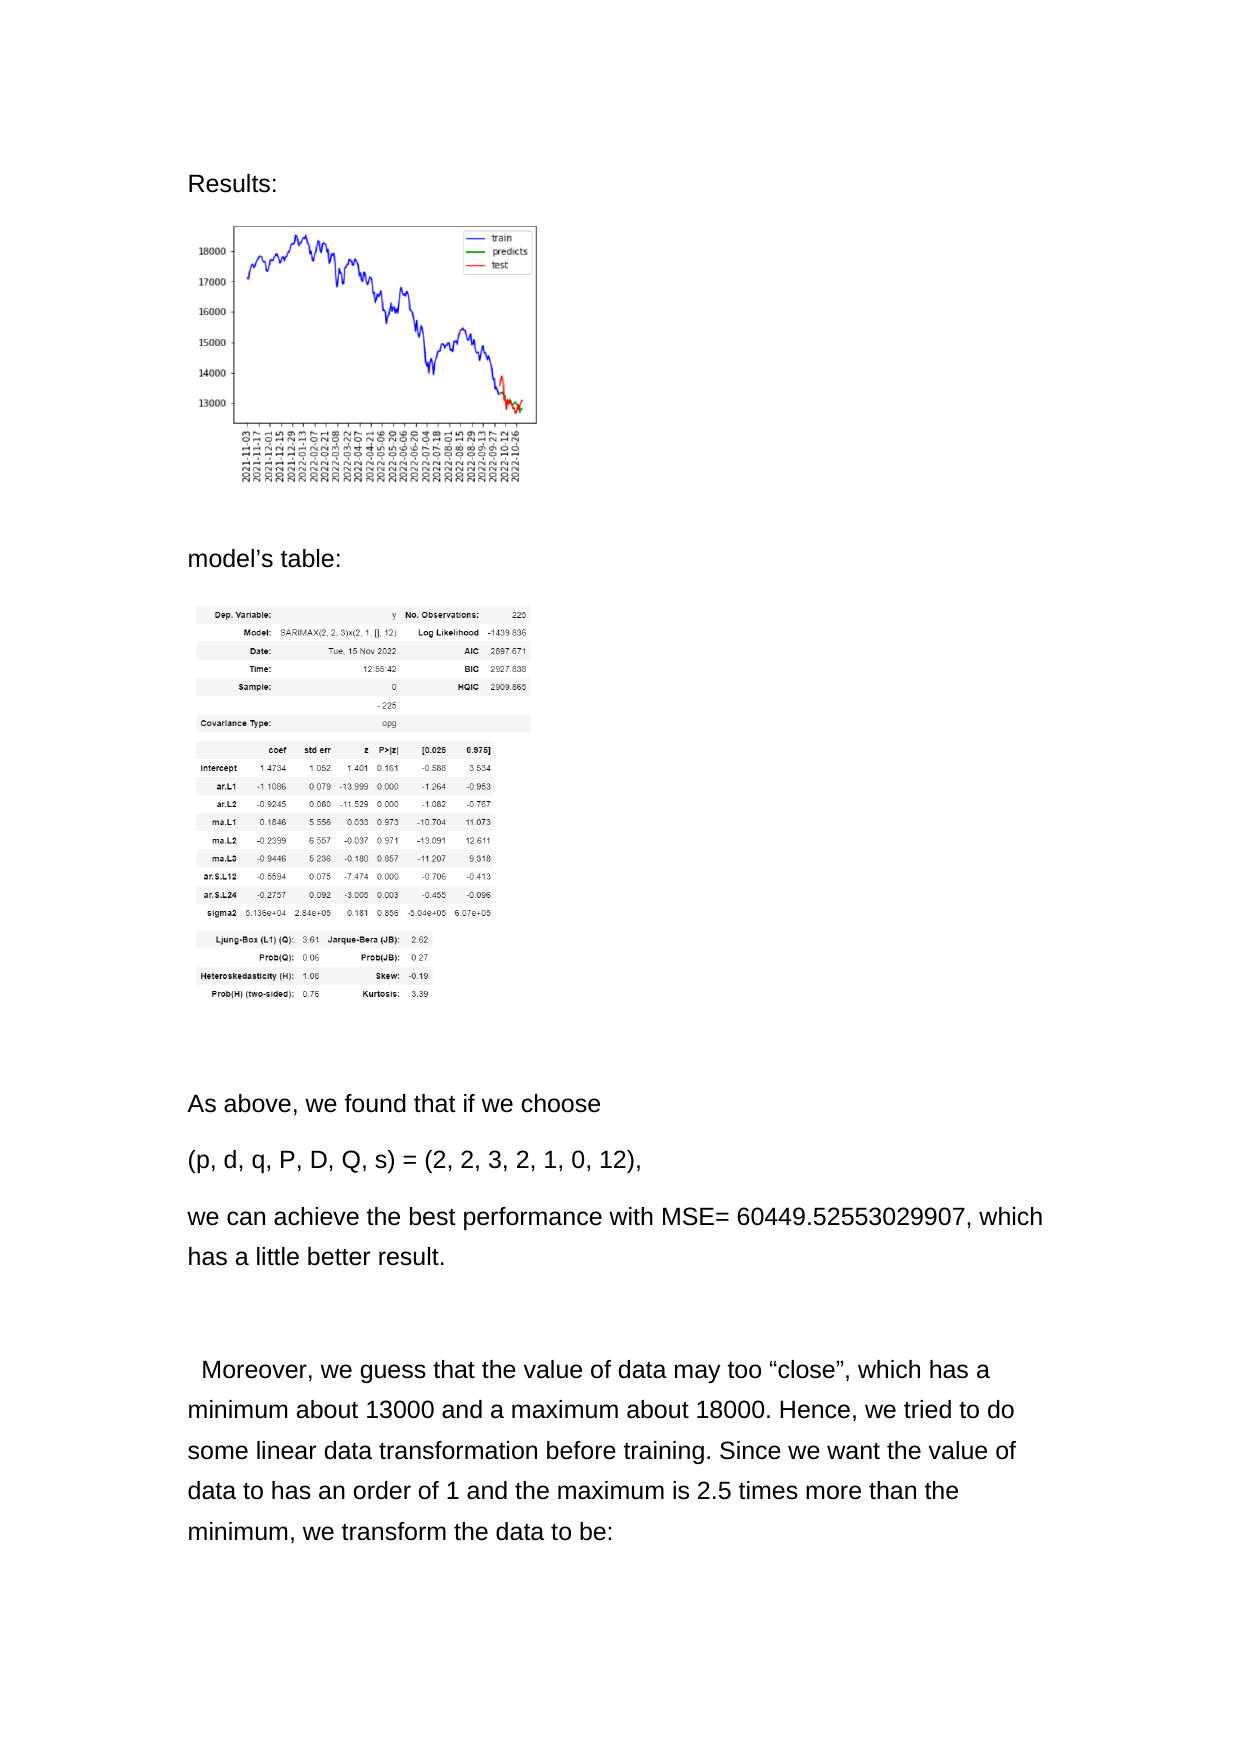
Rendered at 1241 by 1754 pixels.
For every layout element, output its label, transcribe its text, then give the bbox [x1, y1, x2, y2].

text model’s table: [187, 540, 1053, 577]
picture [187, 221, 542, 489]
text (p, d, q, P, D, Q, s) = (2, 2, 3, 2, 1, 0, 12), [187, 1141, 1053, 1178]
text As above, we found that if we choose [187, 1084, 1053, 1122]
text Moreover, we guess that the value of data may too “close”, which has a minimum about 13000 and a maximum about 18000. Hence, we tried to do some linear data transformation before training. Since we want the value of data to has an order of 1 and the maximum is 2.5 times more than the minimum, we transform the data to be: [187, 1351, 1053, 1550]
text we can achieve the best performance with MSE= 60449.52553029907, which has a little better result. [187, 1197, 1053, 1275]
picture [187, 596, 542, 1006]
text Results: [187, 164, 1053, 202]
